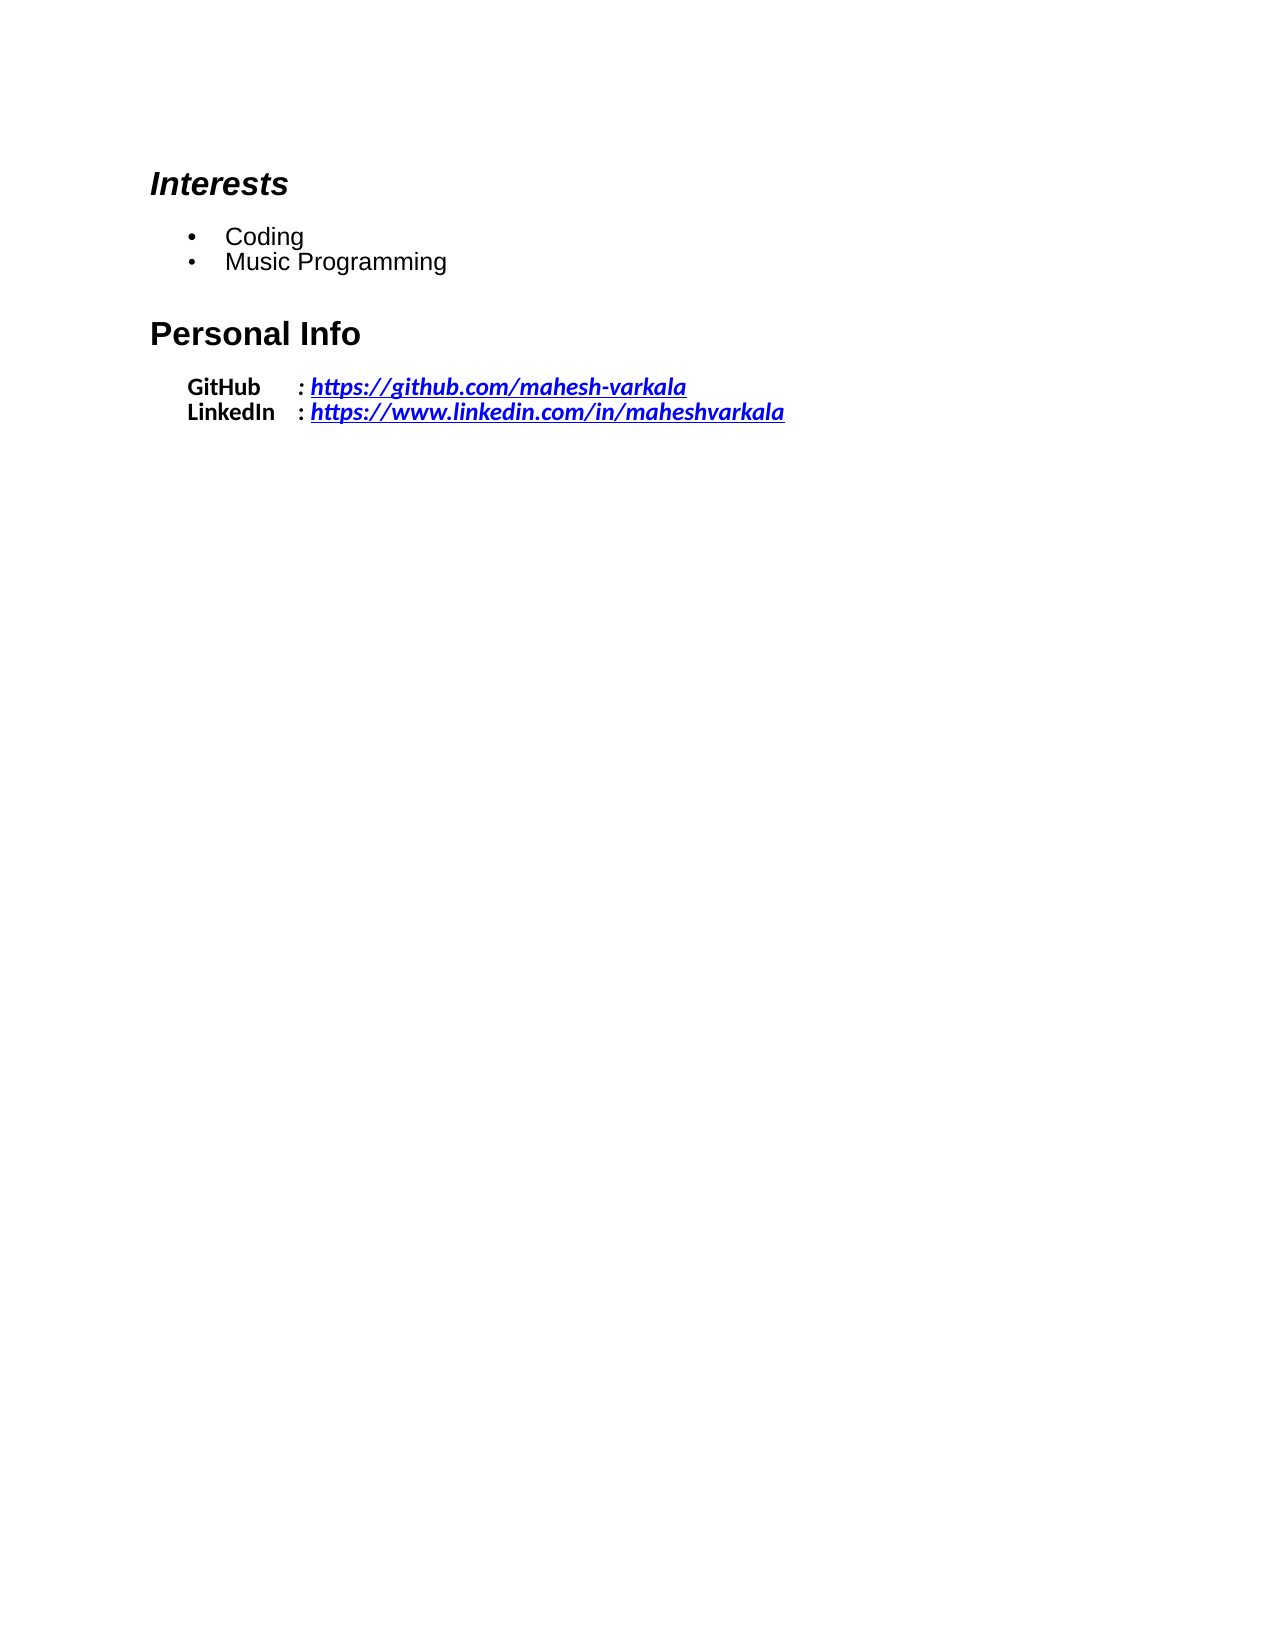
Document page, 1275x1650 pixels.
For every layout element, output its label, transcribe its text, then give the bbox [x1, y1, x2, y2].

text Personal Info [150, 325, 1125, 350]
text GitHub : https://github.com/mahesh-varkala [187, 375, 1125, 400]
list Coding [187, 225, 1125, 250]
text Interests [150, 175, 1125, 200]
list Music Programming [187, 250, 1125, 275]
text LinkedIn : https://www.linkedin.com/in/maheshvarkala [187, 400, 1125, 425]
